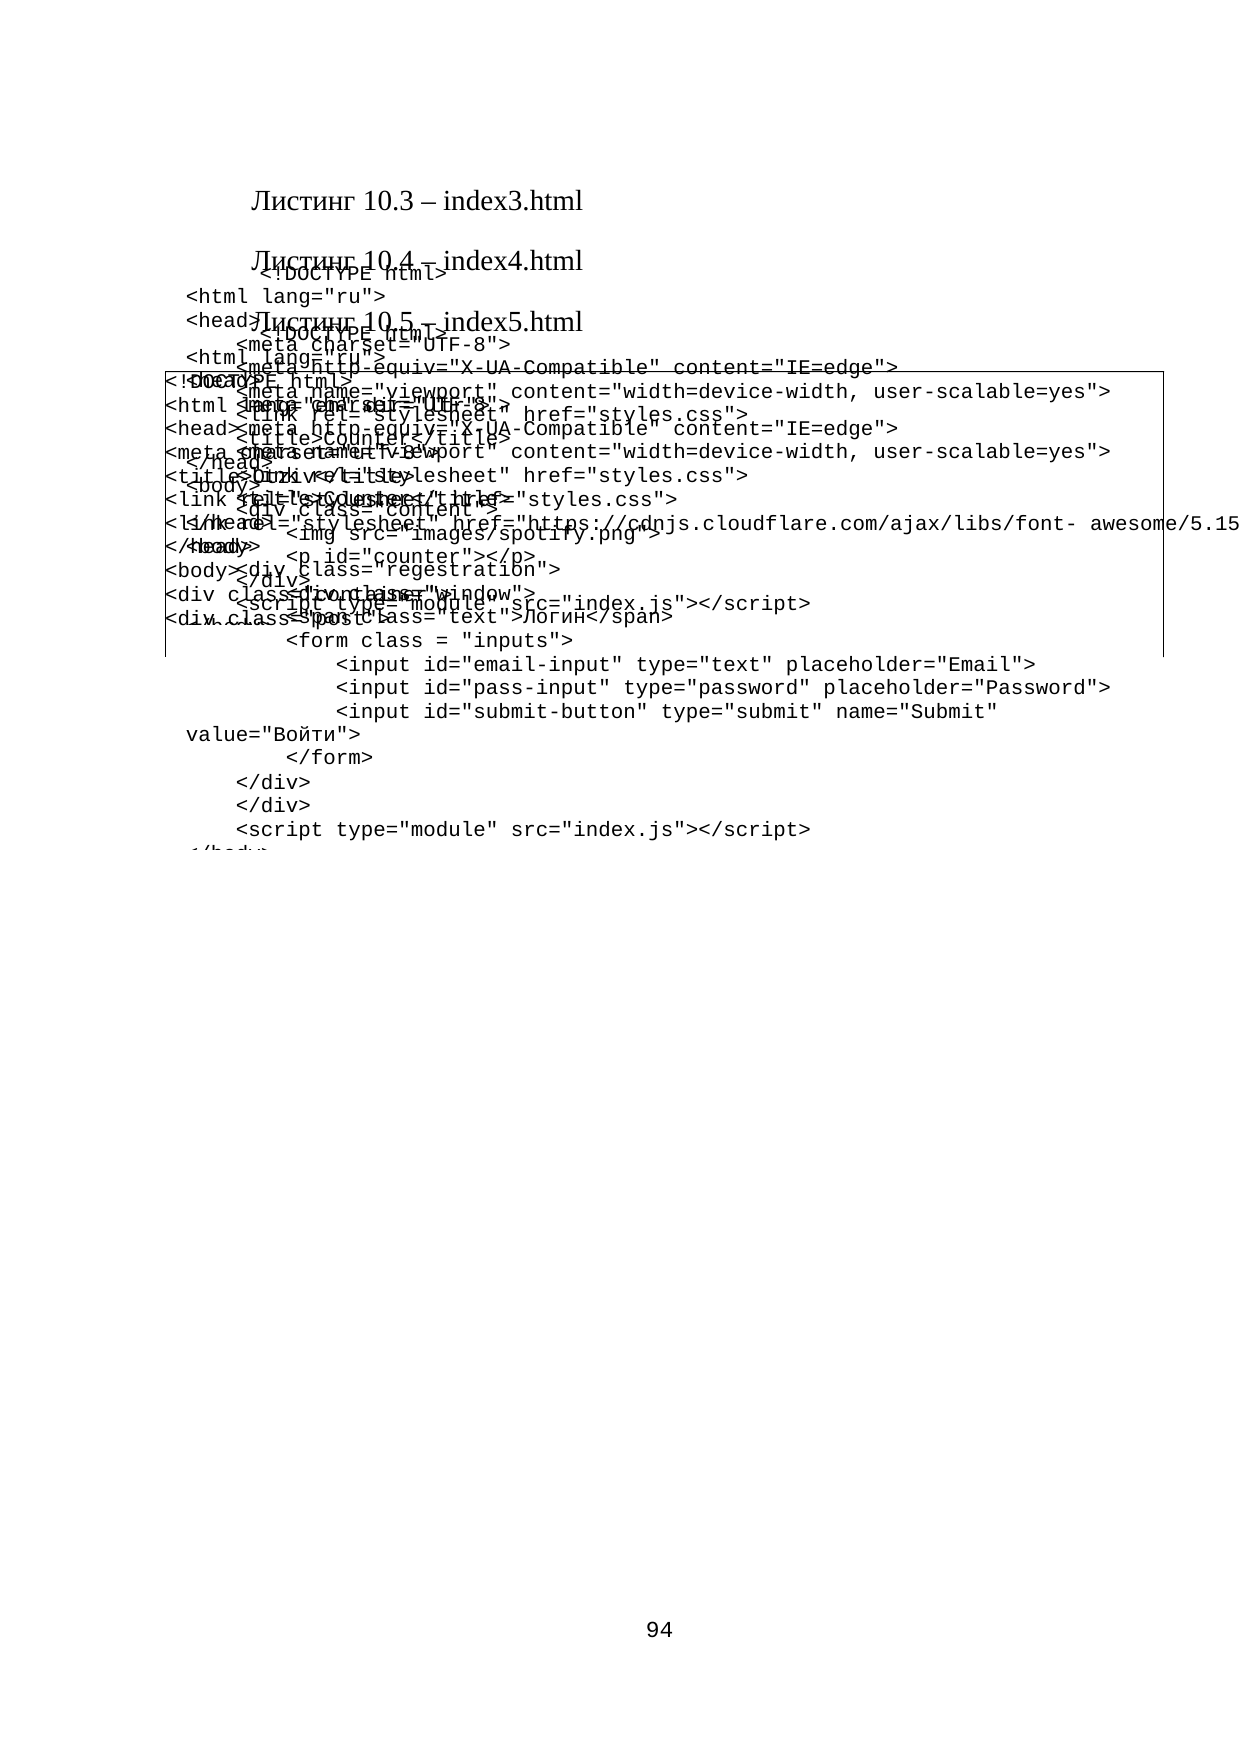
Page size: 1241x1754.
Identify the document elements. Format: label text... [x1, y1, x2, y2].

text Листинг 10.5 – index5.html [251, 307, 1236, 337]
text Листинг 10.4 – index4.html [251, 246, 1236, 277]
text Листинг 10.3 – index3.html [251, 183, 1236, 217]
